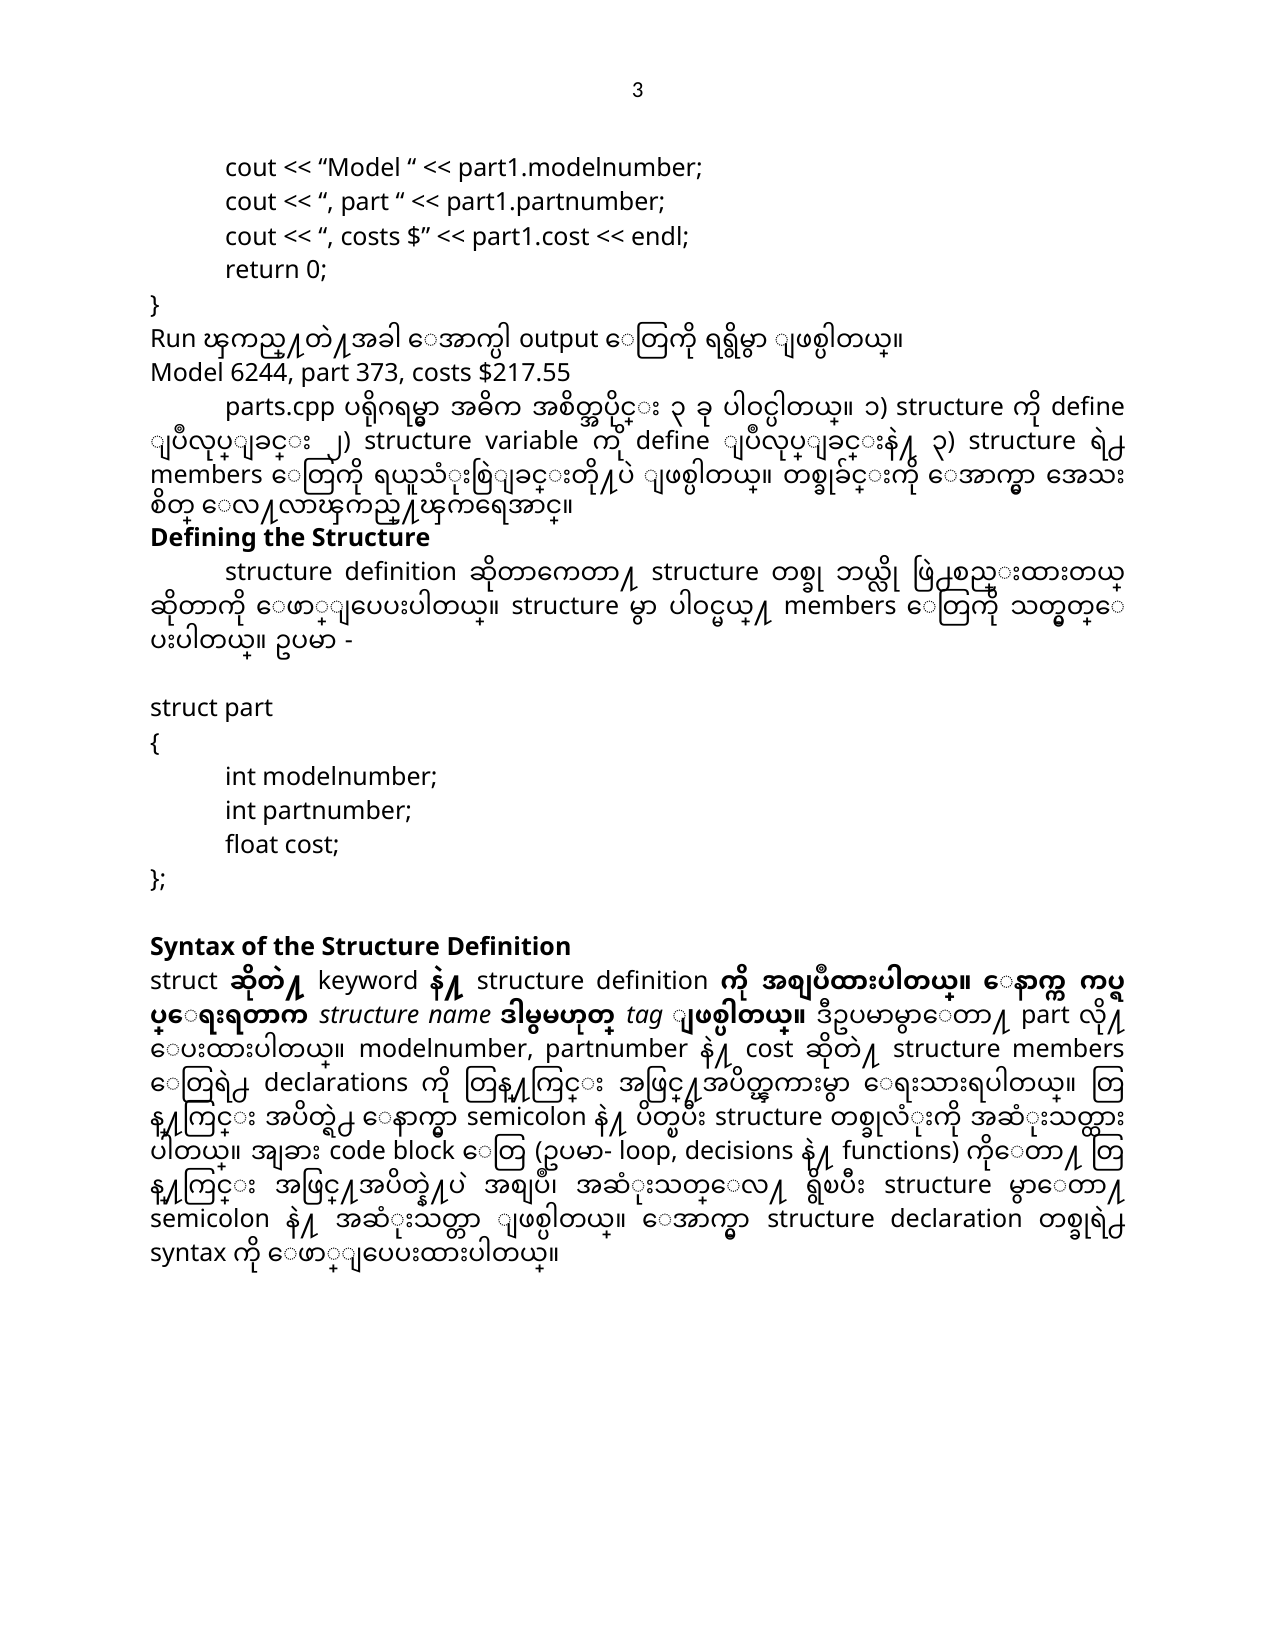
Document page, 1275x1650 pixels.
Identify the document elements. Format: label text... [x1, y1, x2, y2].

text int partnumber; [150, 792, 1125, 826]
text struct part [150, 690, 1125, 724]
text { [150, 724, 1125, 758]
text cout << “, costs $” << part1.cost << endl; [150, 218, 1125, 252]
text return 0; [150, 252, 1125, 286]
text } [150, 286, 1125, 320]
text float cost; [150, 826, 1125, 860]
text structure definition ဆိုတာကေတာ႔ structure တစ္ခု ဘယ္လို ဖြဲ႕စည္းထားတယ္ ဆိုတာကို ေဖာ္ျပေပးပါတယ္။ structure မွာ ပါဝင္မယ္႔ members ေတြကို သတ္မွတ္ေပးပါတယ္။ ဥပမာ - [150, 554, 1125, 656]
text struct ဆိုတဲ႔ keyword နဲ႔ structure definition ကို အစျပဳထားပါတယ္။ ေနာက္က ကပ္ရပ္ေရးရတာက structure name ဒါမွမဟုတ္ tag ျဖစ္ပါတယ္။ ဒီဥပမာမွာေတာ႔ part လို႔ ေပးထားပါတယ္။ modelnumber, partnumber နဲ႔ cost ဆိုတဲ႔ structure members ေတြရဲ႕ declarations ကို တြန္႔ကြင္း အဖြင္႔အပိတ္ၾကားမွာ ေရးသားရပါတယ္။ တြန္႔ကြင္း အပိတ္ရဲ႕ ေနာက္မွာ semicolon နဲ႔ ပိတ္ၿပီး structure တစ္ခုလံုးကို အဆံုးသတ္ထားပါတယ္။ အျခား code block ေတြ (ဥပမာ- loop, decisions နဲ႔ functions) ကိုေတာ႔ တြန္႔ကြင္း အဖြင္႔အပိတ္နဲ႔ပဲ အစျပဳ၊ အဆံုးသတ္ေလ႔ ရွိၿပီး structure မွာေတာ႔ semicolon နဲ႔ အဆံုးသတ္တာ ျဖစ္ပါတယ္။ ေအာက္မွာ structure declaration တစ္ခုရဲ႕ syntax ကို ေဖာ္ျပေပးထားပါတယ္။ [150, 963, 1125, 1269]
text int modelnumber; [150, 758, 1125, 792]
text Syntax of the Structure Definition [150, 928, 1125, 963]
text parts.cpp ပရိုဂရမ္မွာ အဓိက အစိတ္အပိုင္း ၃ ခု ပါဝင္ပါတယ္။ ၁) structure ကို define ျပဳလုပ္ျခင္း ၂) structure variable ကို define ျပဳလုပ္ျခင္းနဲ႔ ၃) structure ရဲ႕ members ေတြကို ရယူသံုးစြဲျခင္းတို႔ပဲ ျဖစ္ပါတယ္။ တစ္ခုခ်င္းကို ေအာက္မွာ အေသးစိတ္ ေလ႔လာၾကည္႔ၾကရေအာင္။ [150, 388, 1125, 520]
text }; [150, 860, 1125, 894]
text Model 6244, part 373, costs $217.55 [150, 354, 1125, 388]
text cout << “, part “ << part1.partnumber; [150, 184, 1125, 218]
text Defining the Structure [150, 520, 1125, 554]
text Run ၾကည္႔တဲ႔အခါ ေအာက္ပါ output ေတြကို ရရွိမွာ ျဖစ္ပါတယ္။ [150, 320, 1125, 354]
text cout << “Model “ << part1.modelnumber; [150, 150, 1125, 184]
